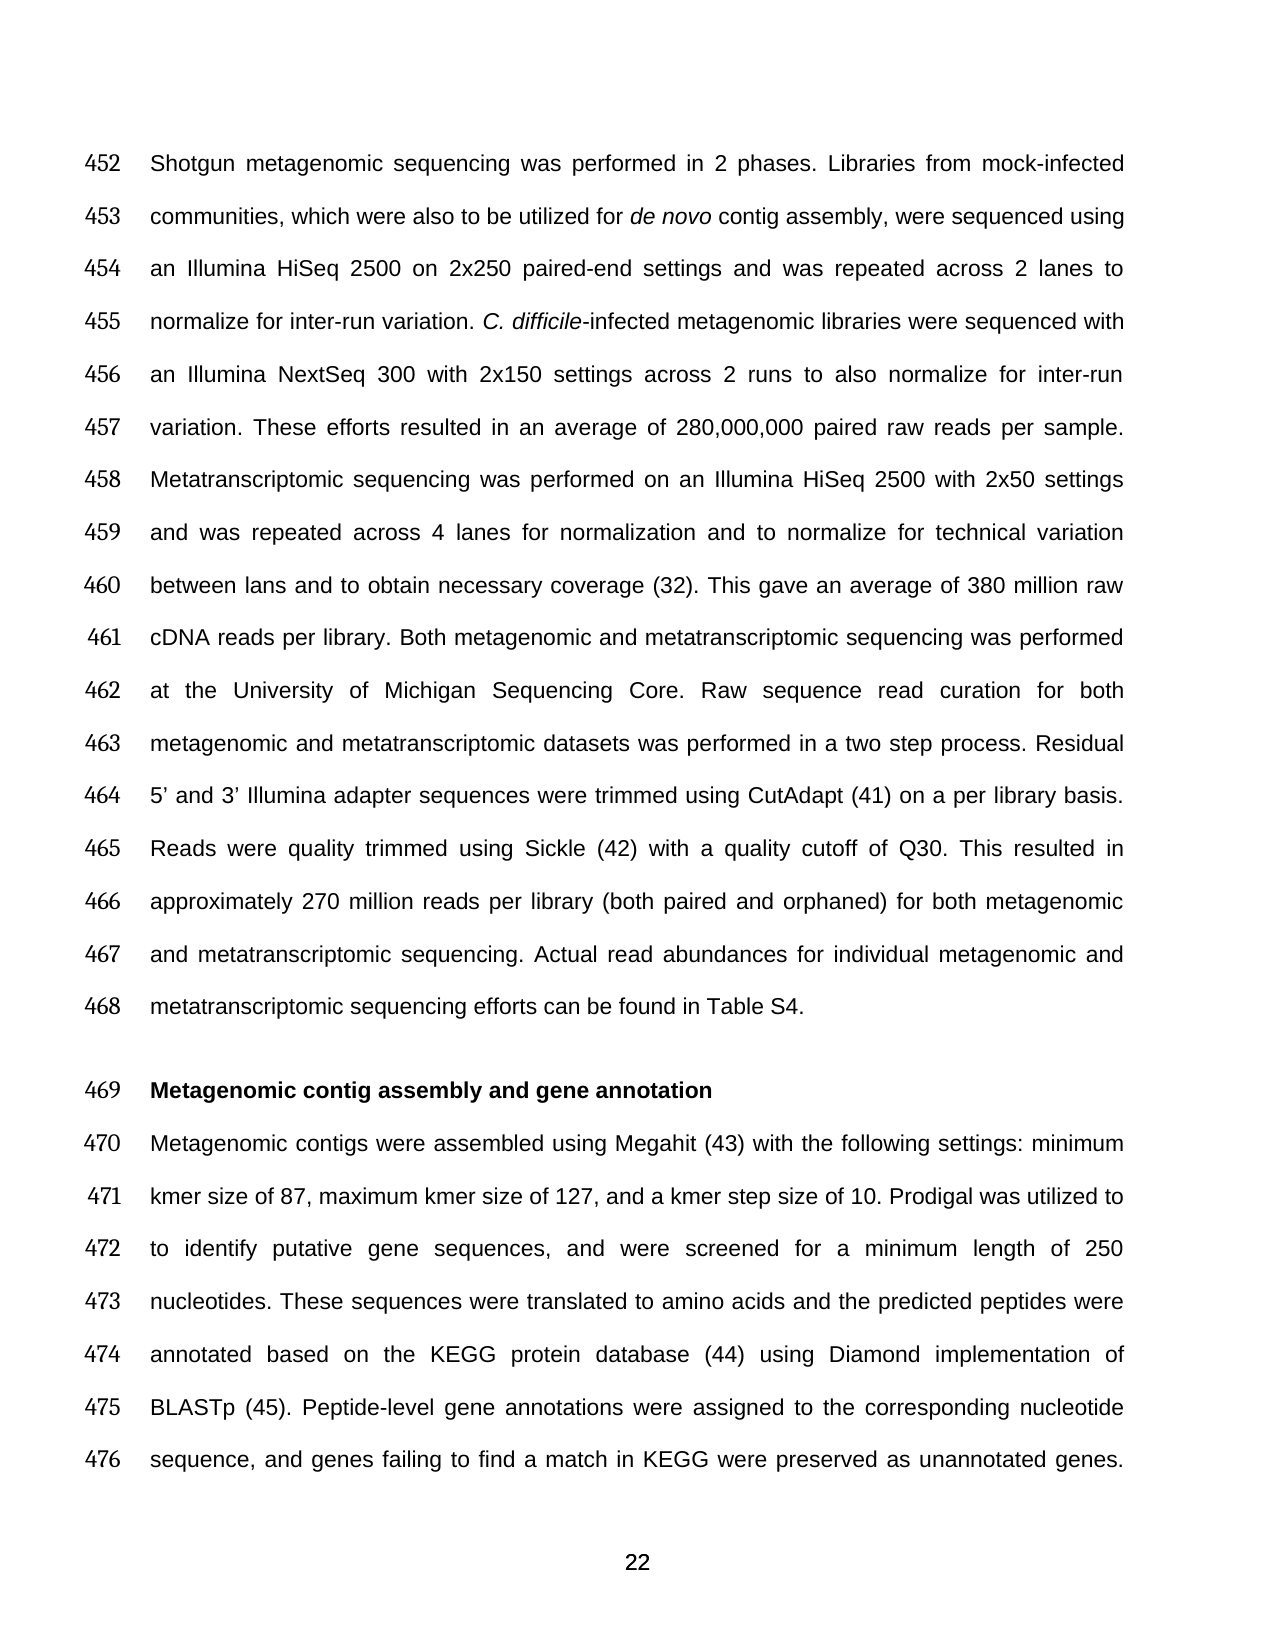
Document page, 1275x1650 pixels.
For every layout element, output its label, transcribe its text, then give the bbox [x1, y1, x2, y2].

subtitle Metagenomic contig assembly and gene annotation [150, 1077, 1125, 1104]
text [150, 1130, 1125, 1473]
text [150, 150, 1125, 1020]
